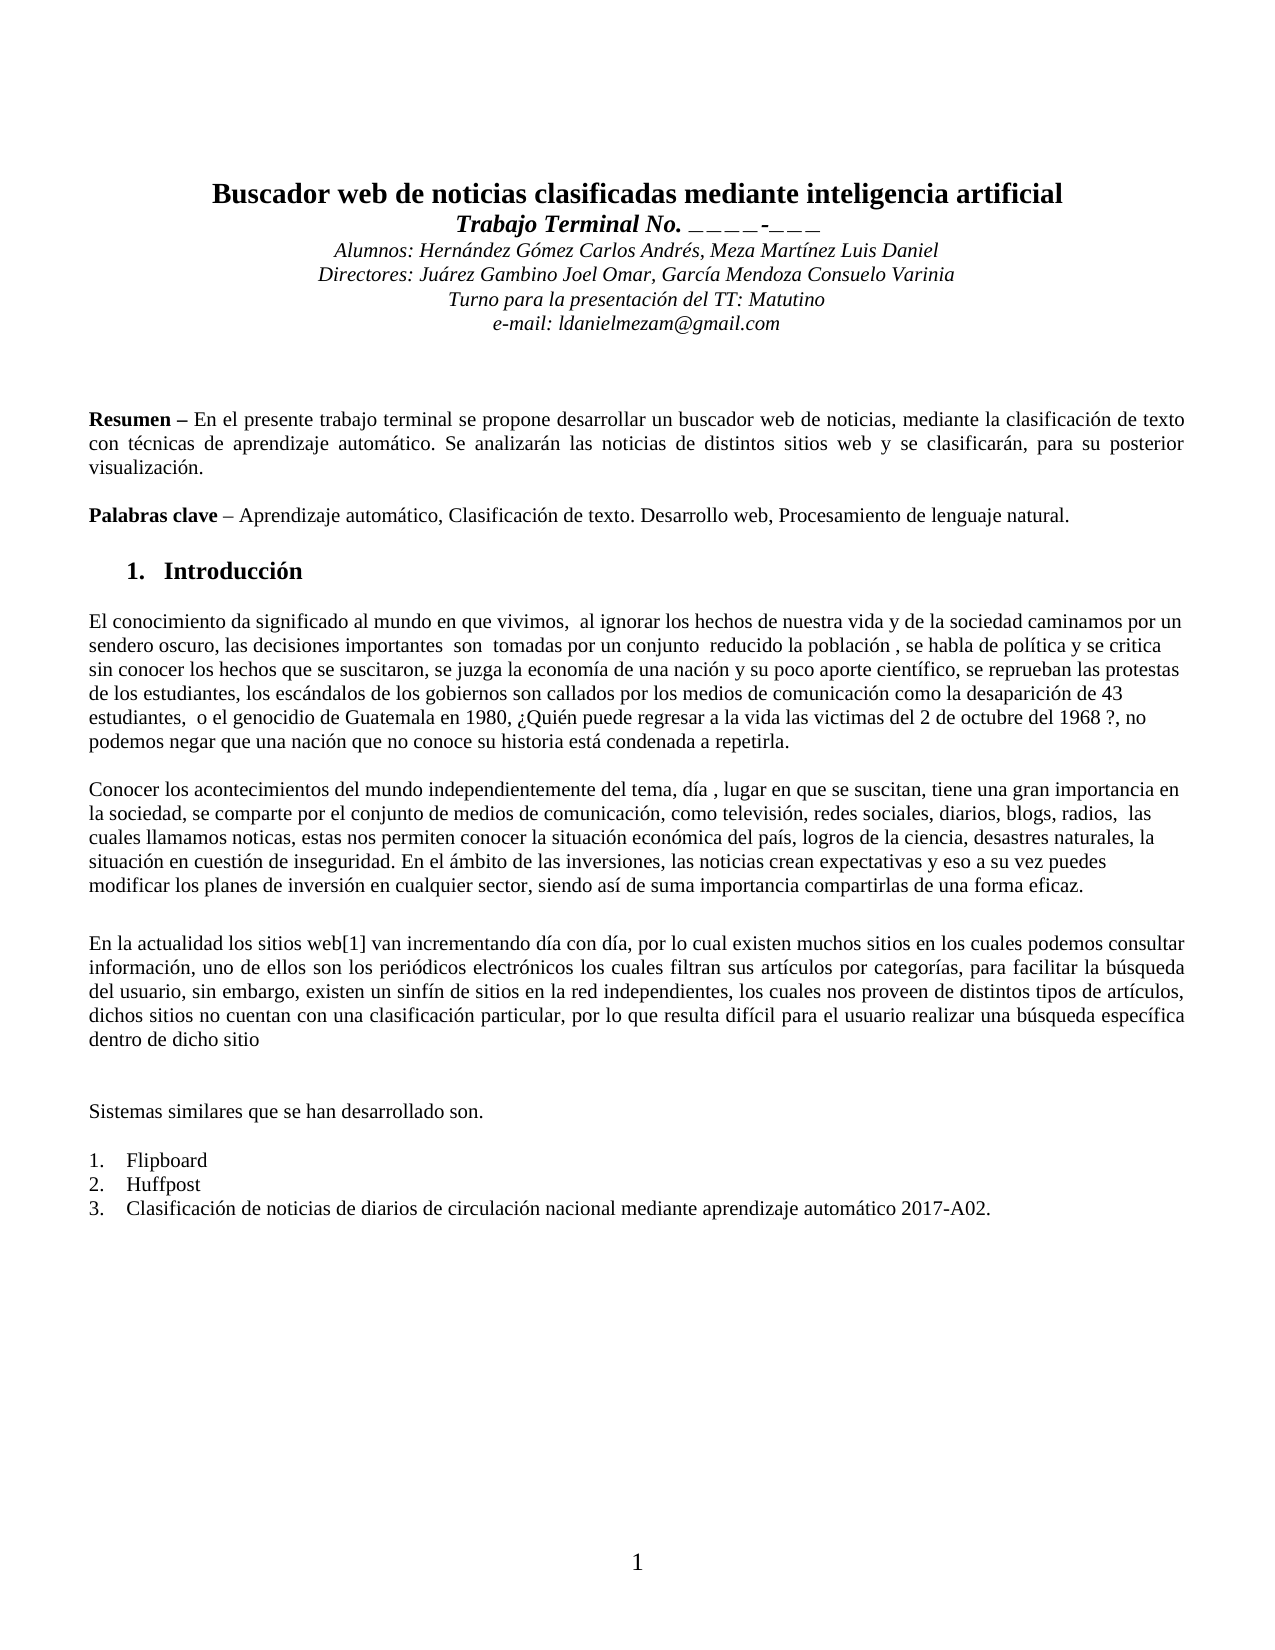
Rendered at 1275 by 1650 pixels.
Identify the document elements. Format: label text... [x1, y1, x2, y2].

list Flipboard [89, 1147, 1186, 1172]
list Huffpost [89, 1172, 1186, 1196]
text e-mail: ldanielmezam@gmail.com [89, 311, 1186, 334]
text Alumnos: Hernández Gómez Carlos Andrés, Meza Martínez Luis Daniel [89, 238, 1186, 262]
text Palabras clave – Aprendizaje automático, Clasificación de texto. Desarrollo web, Procesamiento de lenguaje natural. [89, 503, 1186, 527]
text Directores: Juárez Gambino Joel Omar, García Mendoza Consuelo Varinia [89, 262, 1186, 286]
text Turno para la presentación del TT: Matutino [89, 286, 1186, 311]
text Sistemas similares que se han desarrollado son. [89, 1099, 1186, 1123]
text Trabajo Terminal No. — — — — -— — — [89, 209, 1186, 238]
subtitle Resumen – En el presente trabajo terminal se propone desarrollar un buscador web de noticias, mediante la clasificación de texto con técnicas de aprendizaje automático. Se analizarán las noticias de distintos sitios web y se clasificarán, para su posterior visualización. [89, 407, 1186, 479]
text Conocer los acontecimientos del mundo independientemente del tema, día , lugar en que se suscitan, tiene una gran importancia en la sociedad, se comparte por el conjunto de medios de comunicación, como televisión, redes sociales, diarios, blogs, radios, las cuales llamamos noticas, estas nos permiten conocer la situación económica del país, logros de la ciencia, desastres naturales, la situación en cuestión de inseguridad. En el ámbito de las inversiones, las noticias crean expectativas y eso a su vez puedes modificar los planes de inversión en cualquier sector, siendo así de suma importancia compartirlas de una forma eficaz. [89, 777, 1186, 897]
text En la actualidad los sitios web[1] van incrementando día con día, por lo cual existen muchos sitios en los cuales podemos consultar información, uno de ellos son los periódicos electrónicos los cuales filtran sus artículos por categorías, para facilitar la búsqueda del usuario, sin embargo, existen un sinfín de sitios en la red independientes, los cuales nos proveen de distintos tipos de artículos, dichos sitios no cuentan con una clasificación particular, por lo que resulta difícil para el usuario realizar una búsqueda específica dentro de dicho sitio [89, 931, 1186, 1051]
list Introducción [126, 556, 1186, 584]
list Clasificación de noticias de diarios de circulación nacional mediante aprendizaje automático 2017-A02. [89, 1196, 1186, 1220]
text Buscador web de noticias clasificadas mediante inteligencia artificial [89, 176, 1186, 209]
text El conocimiento da significado al mundo en que vivimos, al ignorar los hechos de nuestra vida y de la sociedad caminamos por un sendero oscuro, las decisiones importantes son tomadas por un conjunto reducido la población , se habla de política y se critica sin conocer los hechos que se suscitaron, se juzga la economía de una nación y su poco aporte científico, se reprueban las protestas de los estudiantes, los escándalos de los gobiernos son callados por los medios de comunicación como la desaparición de 43 estudiantes, o el genocidio de Guatemala en 1980, ¿Quién puede regresar a la vida las victimas del 2 de octubre del 1968 ?, no podemos negar que una nación que no conoce su historia está condenada a repetirla. [89, 609, 1186, 753]
